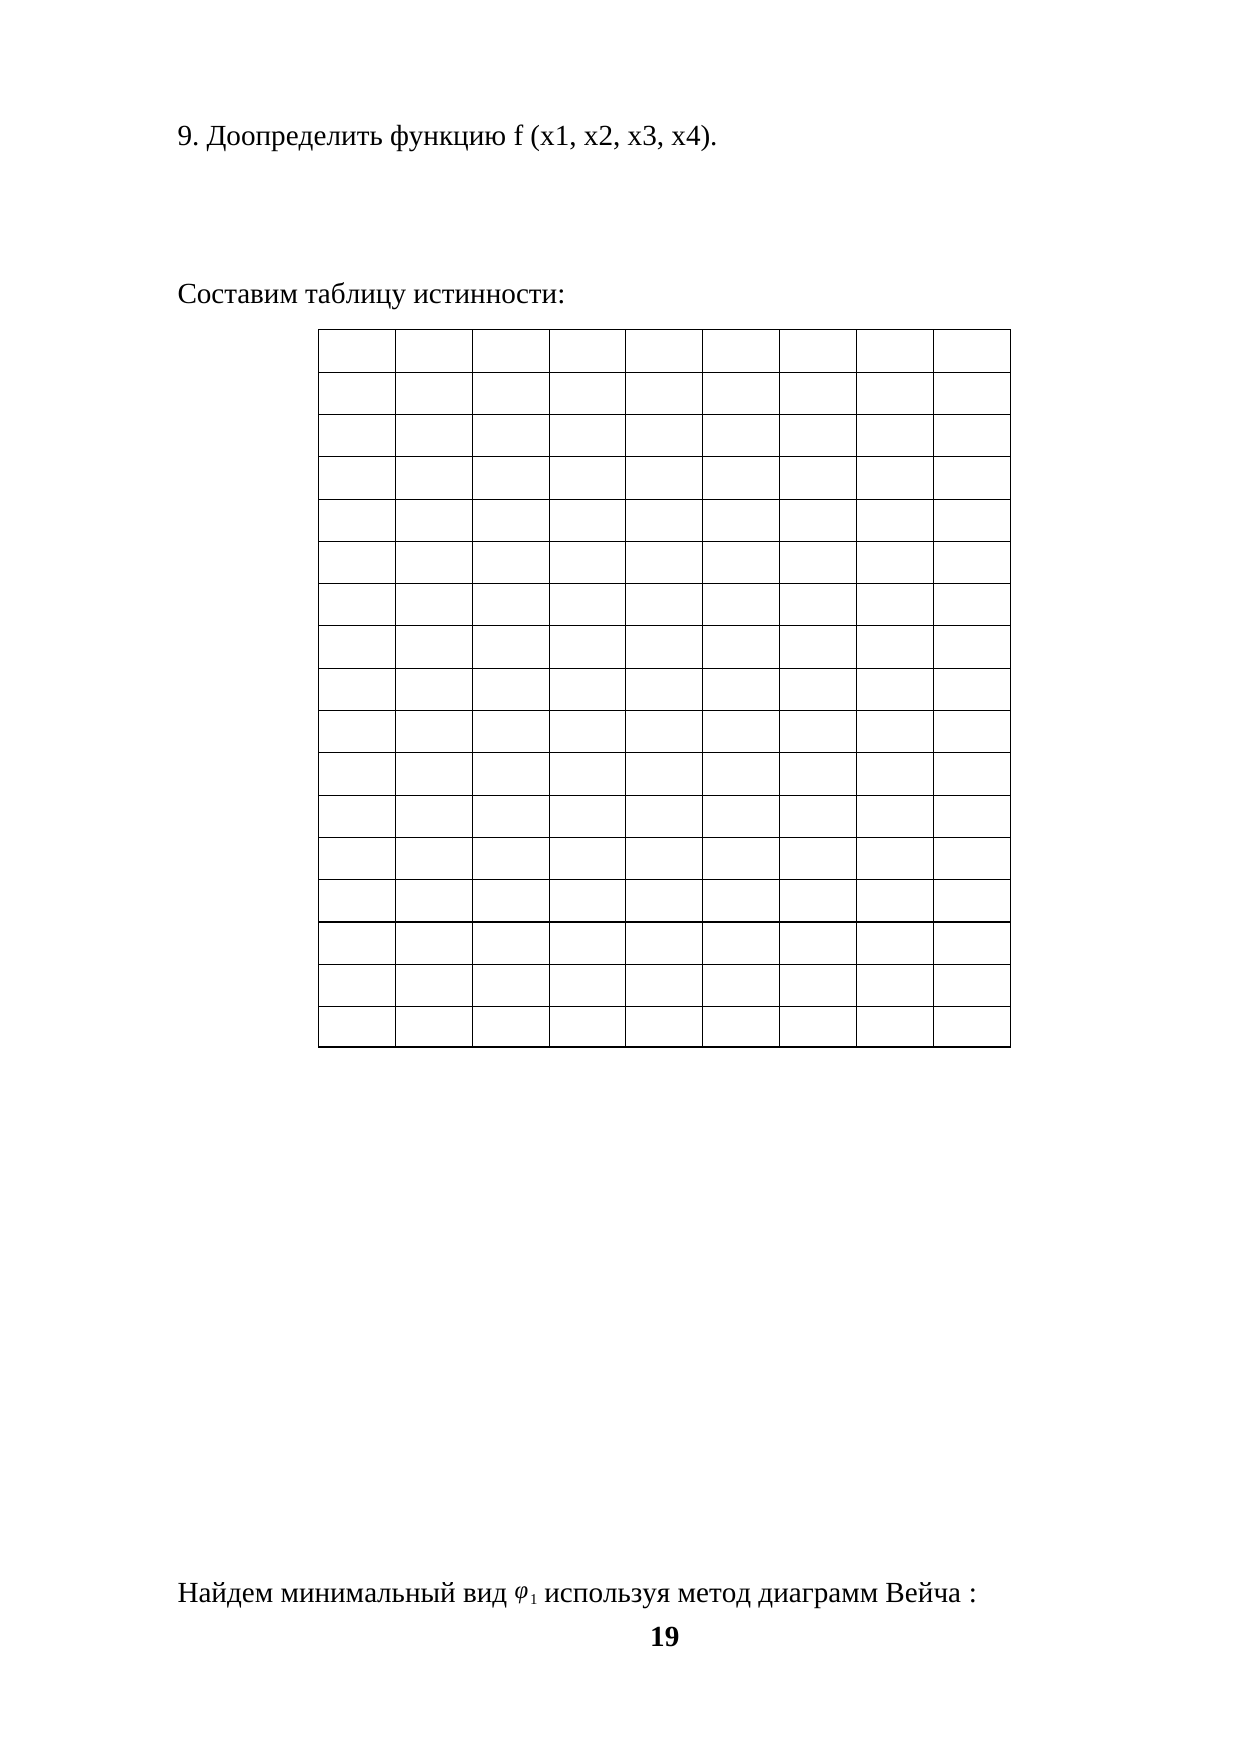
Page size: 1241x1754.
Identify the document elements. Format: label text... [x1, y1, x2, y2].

table_cell [857, 542, 933, 583]
table_cell [703, 1007, 779, 1046]
table_cell [550, 584, 625, 625]
table_cell [780, 500, 856, 541]
table_cell [396, 457, 472, 498]
table_cell [934, 838, 1010, 879]
table_cell [780, 838, 856, 879]
table_cell [857, 373, 933, 414]
table_cell [626, 753, 702, 794]
table_cell [703, 965, 779, 1006]
table_cell [396, 584, 472, 625]
table_cell [703, 880, 779, 921]
table_cell [934, 542, 1010, 583]
table_cell [934, 584, 1010, 625]
table_cell [626, 626, 702, 668]
table_cell [550, 838, 625, 879]
table_cell [396, 626, 472, 668]
table_cell [780, 1007, 856, 1046]
table_cell [396, 415, 472, 456]
table_cell [550, 965, 625, 1006]
table_cell [550, 923, 625, 964]
table_cell [626, 457, 702, 498]
table_cell [473, 711, 549, 752]
table_cell [703, 457, 779, 498]
table_cell [550, 500, 625, 541]
table_cell [857, 753, 933, 794]
table_cell [550, 796, 625, 837]
table_cell [780, 880, 856, 921]
table_cell [473, 457, 549, 498]
table_cell [934, 669, 1010, 710]
table_header [626, 330, 702, 372]
table_cell [319, 457, 395, 498]
table_cell [857, 584, 933, 625]
table_cell [473, 626, 549, 668]
table_cell [396, 880, 472, 921]
table_cell [934, 796, 1010, 837]
table_cell [626, 965, 702, 1006]
table_cell [626, 796, 702, 837]
table_cell [934, 415, 1010, 456]
text 9. Доопределить функцию f (x1, x2, x3, x4). [177, 118, 1152, 152]
table_cell [550, 457, 625, 498]
table_cell [703, 669, 779, 710]
table_cell [780, 669, 856, 710]
table_cell [857, 796, 933, 837]
table_header [319, 330, 395, 372]
table_cell [703, 796, 779, 837]
table_cell [473, 669, 549, 710]
table_cell [473, 796, 549, 837]
table_cell [780, 796, 856, 837]
table_cell [396, 669, 472, 710]
table_cell [857, 965, 933, 1006]
table_cell [780, 415, 856, 456]
table_cell [626, 1007, 702, 1046]
table_cell [703, 753, 779, 794]
table_cell [934, 923, 1010, 964]
table_cell [319, 711, 395, 752]
table_cell [780, 626, 856, 668]
table_cell [473, 584, 549, 625]
table_cell [473, 838, 549, 879]
table_cell [934, 373, 1010, 414]
table_cell [934, 711, 1010, 752]
table_cell [934, 965, 1010, 1006]
table_cell [703, 626, 779, 668]
table_cell [857, 457, 933, 498]
table_cell [857, 923, 933, 964]
table_cell [550, 753, 625, 794]
table_cell [703, 373, 779, 414]
table_cell [857, 500, 933, 541]
table_header [780, 330, 856, 372]
table_header [703, 330, 779, 372]
table_cell [857, 711, 933, 752]
table_cell [319, 542, 395, 583]
table_cell [319, 838, 395, 879]
table_cell [550, 542, 625, 583]
table_header [550, 330, 625, 372]
table_cell [473, 415, 549, 456]
text Найдем минимальный вид используя метод диаграмм Вейча : [177, 1576, 1152, 1609]
table_cell [626, 415, 702, 456]
table_cell [857, 838, 933, 879]
table_cell [780, 965, 856, 1006]
table_cell [550, 626, 625, 668]
table_cell [473, 923, 549, 964]
table_cell [396, 1007, 472, 1046]
table_cell [703, 711, 779, 752]
table_cell [703, 838, 779, 879]
table_cell [780, 584, 856, 625]
table_cell [396, 838, 472, 879]
table_cell [396, 923, 472, 964]
table_cell [857, 669, 933, 710]
table_cell [473, 500, 549, 541]
table_cell [473, 542, 549, 583]
table_cell [857, 880, 933, 921]
table_cell [396, 500, 472, 541]
table_cell [780, 457, 856, 498]
table_cell [396, 796, 472, 837]
table_cell [857, 626, 933, 668]
table_cell [626, 669, 702, 710]
table_cell [550, 669, 625, 710]
table_cell [473, 1007, 549, 1046]
table_cell [319, 923, 395, 964]
table_cell [319, 753, 395, 794]
table_cell [703, 542, 779, 583]
table_header [857, 330, 933, 372]
table_cell [319, 1007, 395, 1046]
table_header [396, 330, 472, 372]
table_cell [319, 373, 395, 414]
table_cell [550, 1007, 625, 1046]
table_cell [626, 500, 702, 541]
table_cell [319, 965, 395, 1006]
table_cell [626, 373, 702, 414]
table_cell [396, 965, 472, 1006]
table_cell [780, 542, 856, 583]
table_cell [319, 584, 395, 625]
table_cell [934, 626, 1010, 668]
table_cell [473, 753, 549, 794]
table_cell [319, 626, 395, 668]
table_cell [780, 373, 856, 414]
table_cell [857, 415, 933, 456]
table_cell [934, 457, 1010, 498]
table_cell [396, 542, 472, 583]
table_cell [626, 838, 702, 879]
table_cell [780, 923, 856, 964]
table_cell [703, 923, 779, 964]
table_cell [550, 373, 625, 414]
table_cell [319, 880, 395, 921]
table_cell [550, 415, 625, 456]
table_cell [396, 753, 472, 794]
table_cell [934, 1007, 1010, 1046]
table_cell [319, 669, 395, 710]
table_cell [319, 500, 395, 541]
table_cell [703, 500, 779, 541]
table_cell [626, 880, 702, 921]
table_header [473, 330, 549, 372]
table_cell [319, 796, 395, 837]
table_cell [934, 753, 1010, 794]
table_cell [626, 542, 702, 583]
table_cell [473, 965, 549, 1006]
table_cell [703, 415, 779, 456]
table_cell [550, 880, 625, 921]
text Составим таблицу истинности: [177, 277, 1152, 310]
table_cell [626, 711, 702, 752]
table_cell [934, 500, 1010, 541]
table_cell [396, 373, 472, 414]
table_cell [319, 415, 395, 456]
table_cell [857, 1007, 933, 1046]
table_cell [550, 711, 625, 752]
table_cell [626, 584, 702, 625]
table_cell [473, 373, 549, 414]
table_cell [473, 880, 549, 921]
table_cell [780, 753, 856, 794]
table_cell [934, 880, 1010, 921]
table_header [934, 330, 1010, 372]
table_cell [396, 711, 472, 752]
table_cell [626, 923, 702, 964]
table_cell [703, 584, 779, 625]
table_cell [780, 711, 856, 752]
